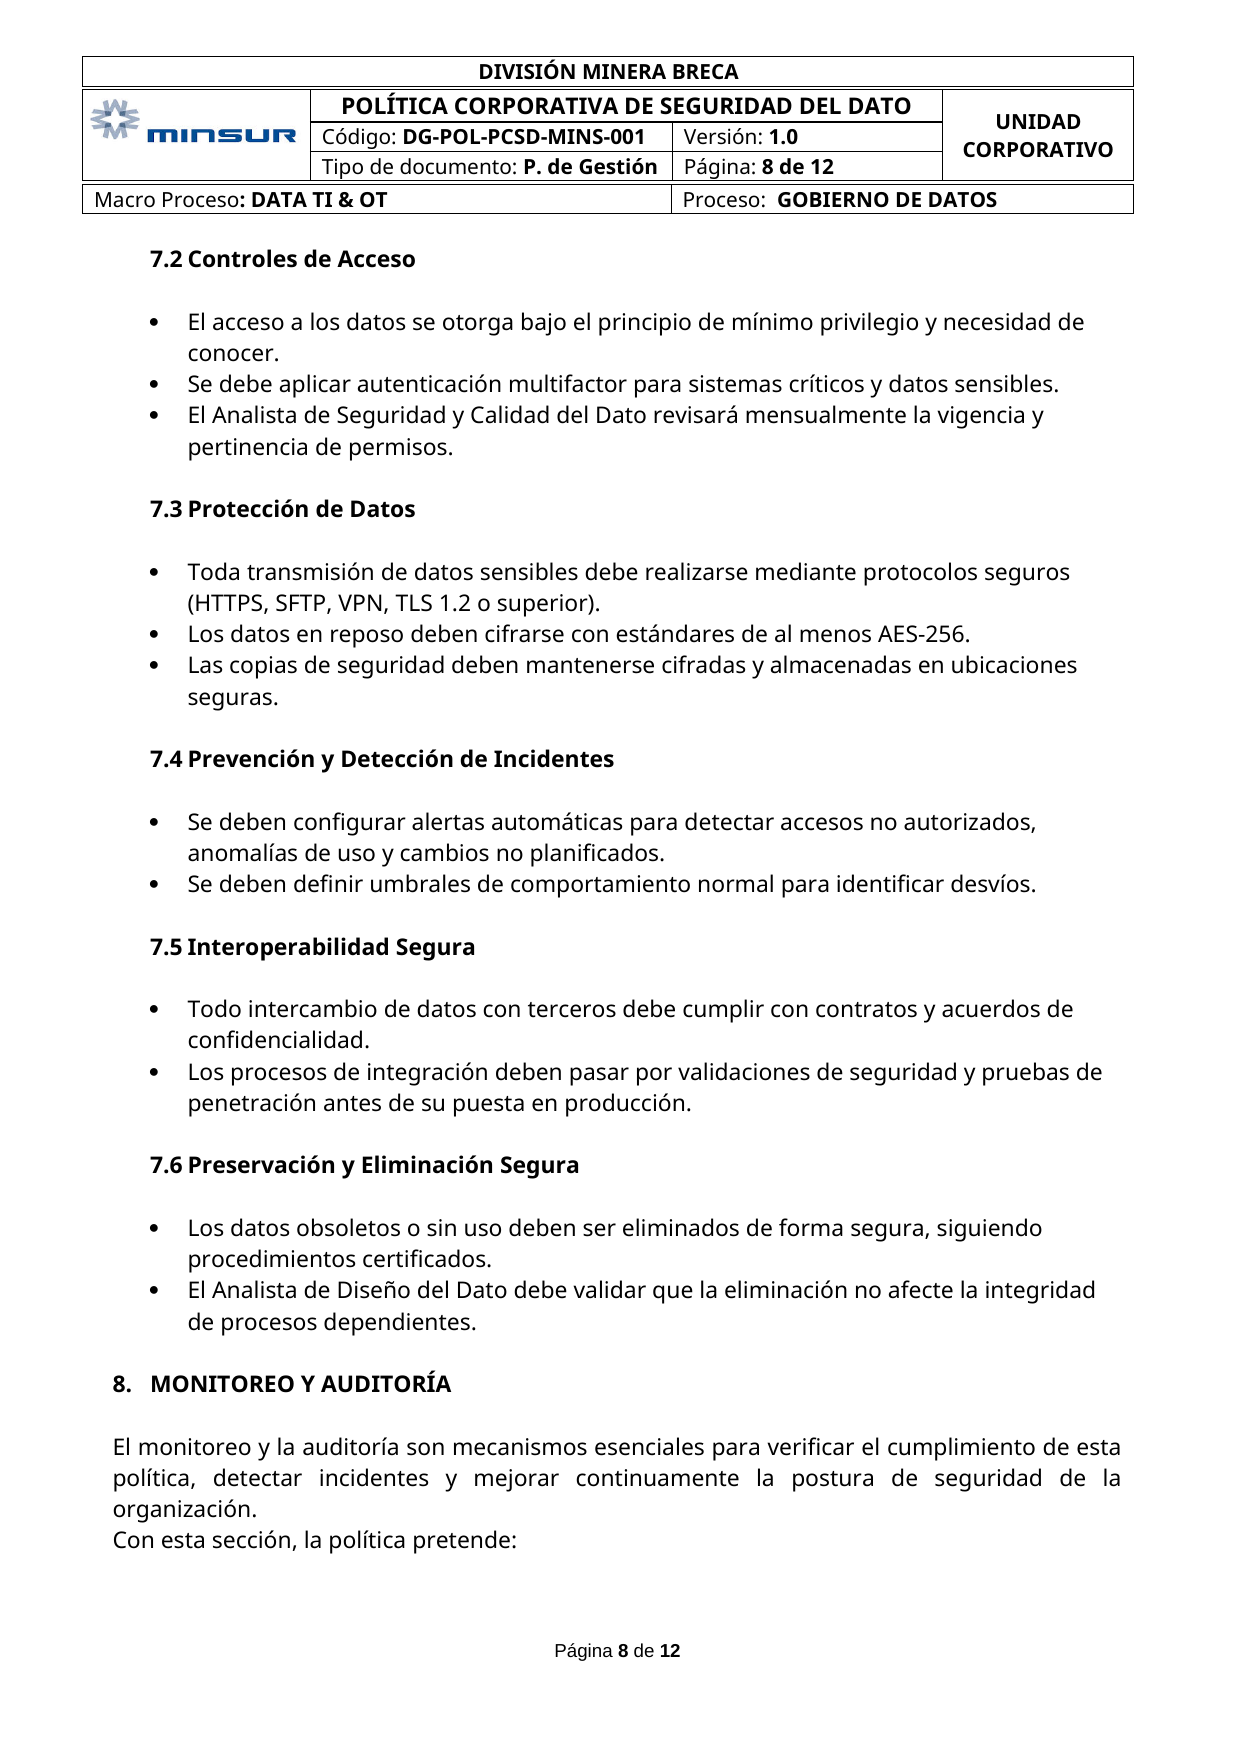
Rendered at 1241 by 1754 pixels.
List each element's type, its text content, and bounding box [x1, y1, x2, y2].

list Preservación y Eliminación Segura [150, 1149, 1122, 1181]
list Todo intercambio de datos con terceros debe cumplir con contratos y acuerdos de confidencialidad. [150, 993, 1122, 1056]
picture [84, 92, 305, 158]
list El Analista de Diseño del Dato debe validar que la eliminación no afecte la integridad de procesos dependientes. [150, 1274, 1122, 1337]
text Con esta sección, la política pretende: [112, 1524, 1122, 1556]
list Las copias de seguridad deben mantenerse cifradas y almacenadas en ubicaciones seguras. [150, 649, 1122, 712]
list MONITOREO Y AUDITORÍA [112, 1368, 1122, 1399]
list Se debe aplicar autenticación multifactor para sistemas críticos y datos sensibles. [150, 368, 1122, 399]
list Interoperabilidad Segura [150, 931, 1122, 962]
list Se deben definir umbrales de comportamiento normal para identificar desvíos. [150, 868, 1122, 899]
list Prevención y Detección de Incidentes [150, 743, 1122, 774]
list Controles de Acceso [150, 243, 1122, 274]
list Los datos en reposo deben cifrarse con estándares de al menos AES-256. [150, 618, 1122, 649]
list El acceso a los datos se otorga bajo el principio de mínimo privilegio y necesidad de conocer. [150, 306, 1122, 368]
list El Analista de Seguridad y Calidad del Dato revisará mensualmente la vigencia y pertinencia de permisos. [150, 399, 1122, 462]
list Protección de Datos [150, 493, 1122, 524]
list Los datos obsoletos o sin uso deben ser eliminados de forma segura, siguiendo procedimientos certificados. [150, 1212, 1122, 1274]
list Toda transmisión de datos sensibles debe realizarse mediante protocolos seguros (HTTPS, SFTP, VPN, TLS 1.2 o superior). [150, 556, 1122, 618]
list Los procesos de integración deben pasar por validaciones de seguridad y pruebas de penetración antes de su puesta en producción. [150, 1056, 1122, 1118]
text El monitoreo y la auditoría son mecanismos esenciales para verificar el cumplimiento de esta política, detectar incidentes y mejorar continuamente la postura de seguridad de la organización. [112, 1431, 1122, 1524]
list Se deben configurar alertas automáticas para detectar accesos no autorizados, anomalías de uso y cambios no planificados. [150, 806, 1122, 868]
